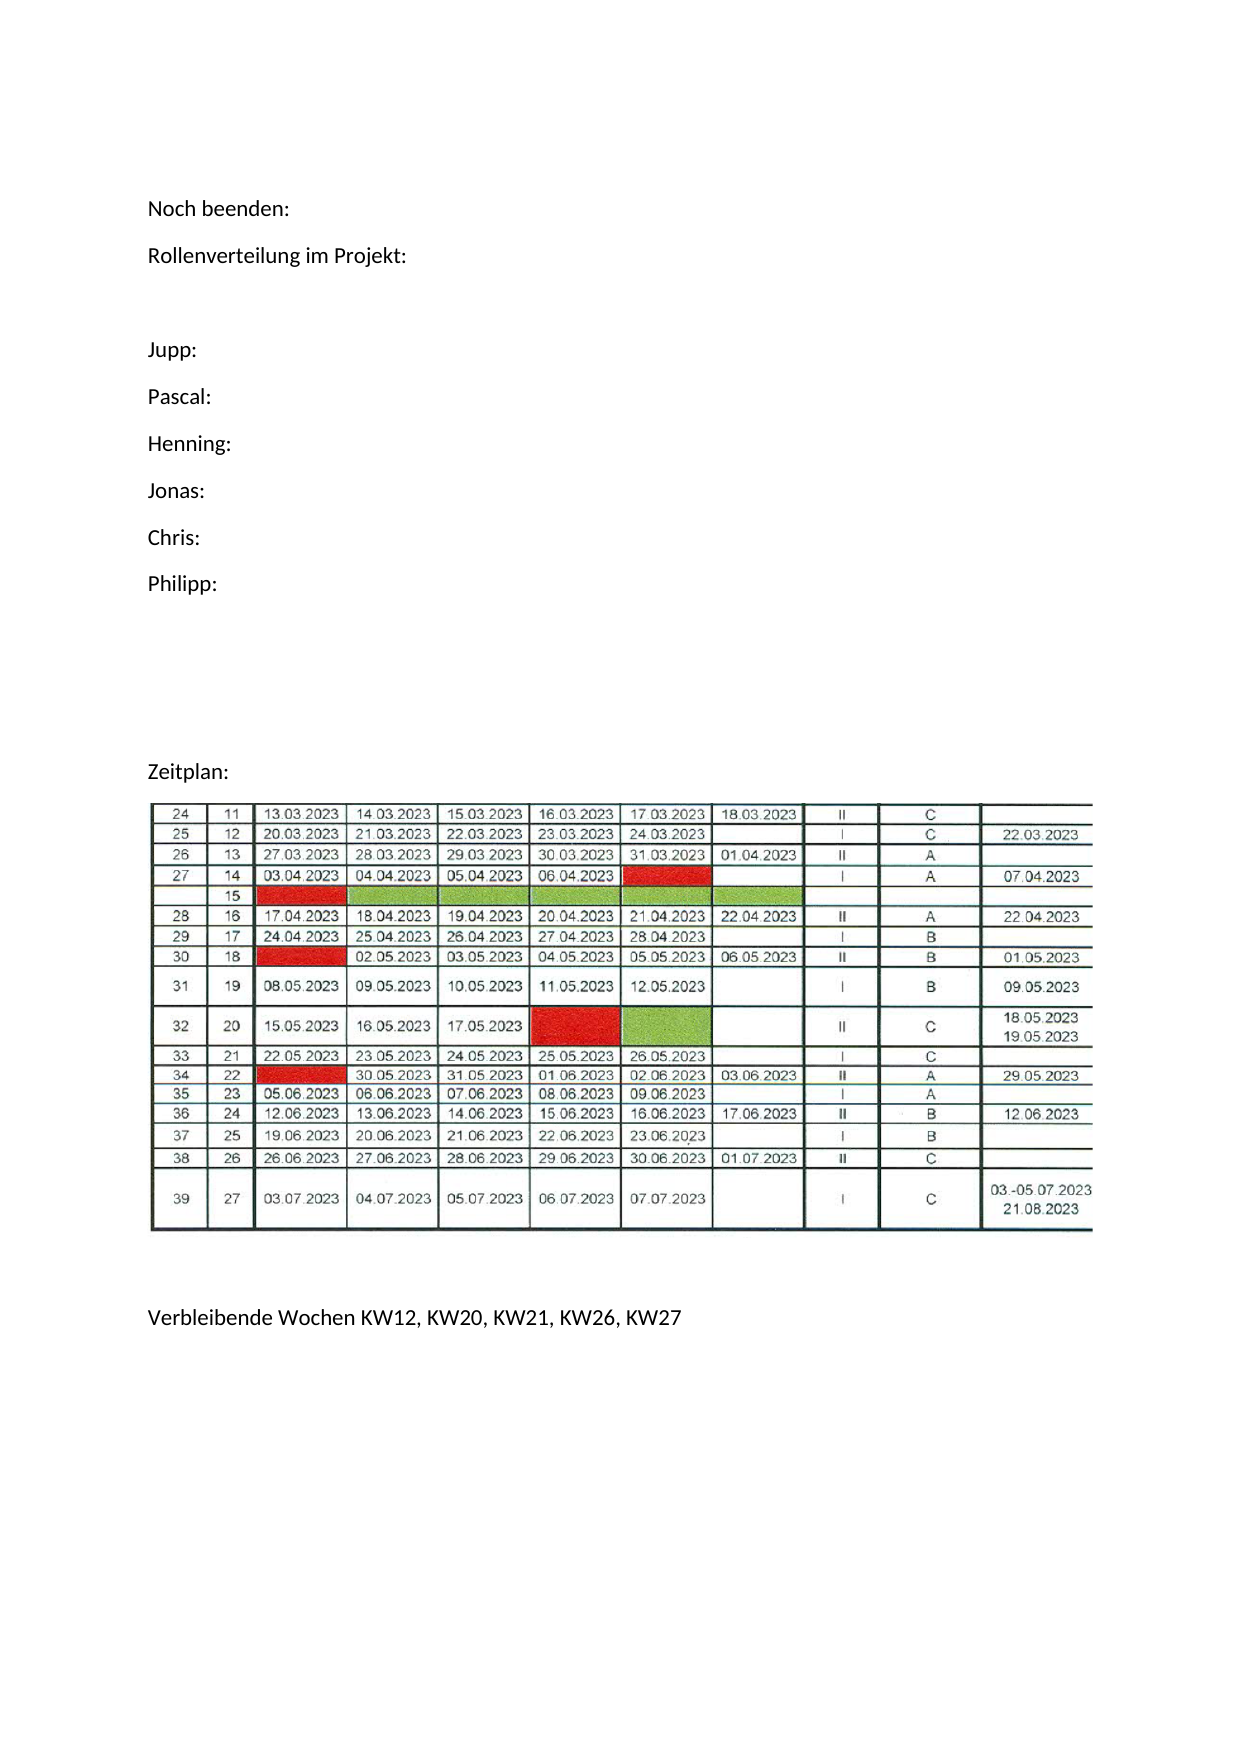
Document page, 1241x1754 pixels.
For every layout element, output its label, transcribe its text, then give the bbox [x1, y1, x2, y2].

text Jonas: [148, 476, 1093, 504]
text Pascal: [148, 382, 1093, 410]
text Zeitplan: [148, 757, 1093, 785]
text Noch beenden: [148, 194, 1093, 222]
text Jupp: [148, 335, 1093, 363]
text Henning: [148, 429, 1093, 457]
text Chris: [148, 523, 1093, 551]
text Rollenverteilung im Projekt: [148, 241, 1093, 269]
picture [147, 803, 1093, 1238]
text Philipp: [148, 569, 1093, 597]
text Verbleibende Wochen KW12, KW20, KW21, KW26, KW27 [148, 1303, 1093, 1331]
